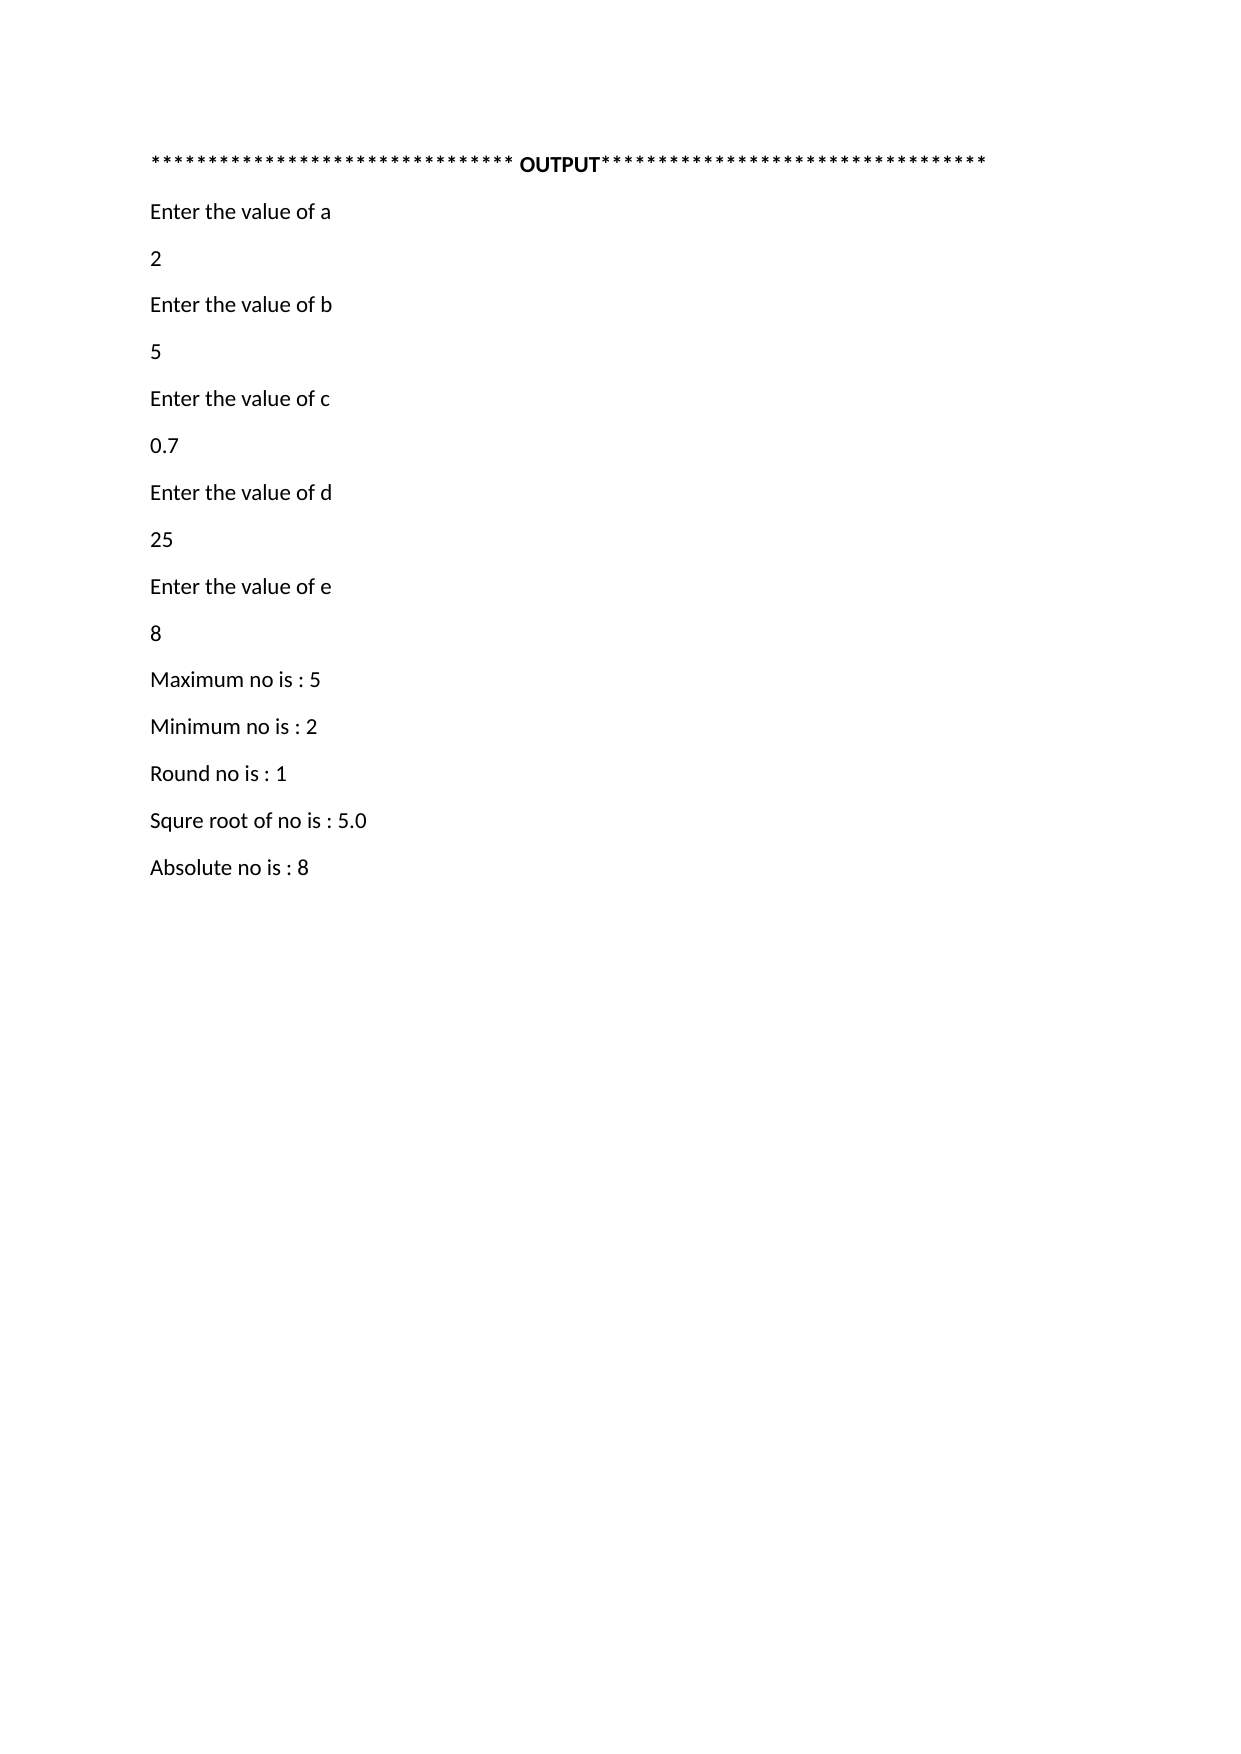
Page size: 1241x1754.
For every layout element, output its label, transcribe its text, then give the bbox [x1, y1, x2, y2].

text Squre root of no is : 5.0 [150, 806, 1090, 834]
text Enter the value of e [150, 572, 1090, 600]
text Minimum no is : 2 [150, 712, 1090, 741]
text Round no is : 1 [150, 759, 1090, 787]
text 0.7 [150, 431, 1090, 459]
text Maximum no is : 5 [150, 666, 1090, 694]
text 8 [150, 619, 1090, 647]
text Absolute no is : 8 [150, 853, 1090, 881]
text 5 [150, 337, 1090, 366]
text 2 [150, 244, 1090, 272]
text Enter the value of d [150, 478, 1090, 506]
text Enter the value of b [150, 291, 1090, 319]
text Enter the value of c [150, 384, 1090, 412]
text ******************************** OUTPUT********************************** [150, 150, 1090, 178]
text Enter the value of a [150, 197, 1090, 225]
text 25 [150, 525, 1090, 553]
